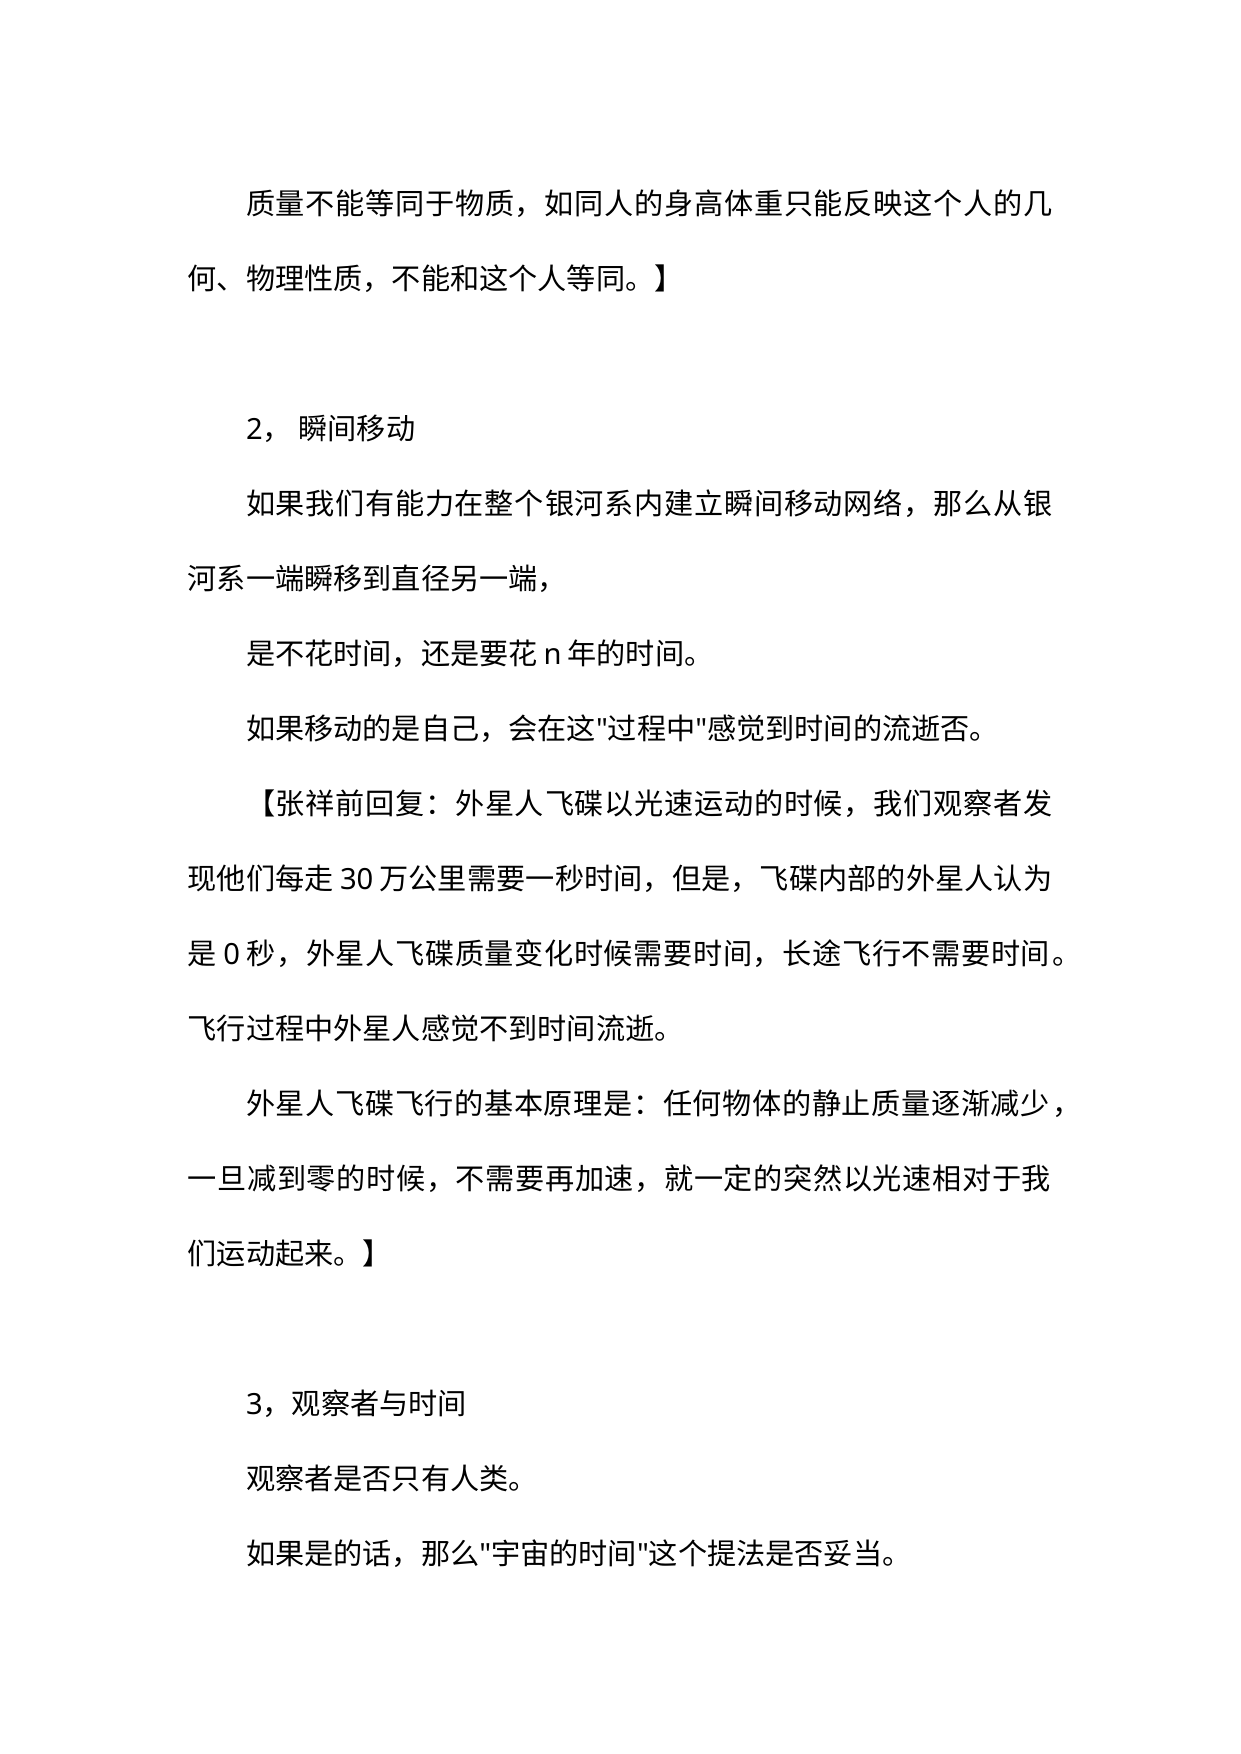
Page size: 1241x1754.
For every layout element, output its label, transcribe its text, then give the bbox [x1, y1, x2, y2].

text 2， 瞬间移动 [187, 389, 1053, 464]
text 如果是的话，那么"宇宙的时间"这个提法是否妥当。 [187, 1514, 1053, 1589]
text 观察者是否只有人类。 [187, 1439, 1053, 1514]
text 外星人飞碟飞行的基本原理是：任何物体的静止质量逐渐减少，一旦减到零的时候，不需要再加速，就一定的突然以光速相对于我们运动起来。】 [187, 1064, 1053, 1289]
text 3，观察者与时间 [187, 1364, 1053, 1439]
text 【张祥前回复：外星人飞碟以光速运动的时候，我们观察者发现他们每走30万公里需要一秒时间，但是，飞碟内部的外星人认为是0秒，外星人飞碟质量变化时候需要时间，长途飞行不需要时间。飞行过程中外星人感觉不到时间流逝。 [187, 764, 1053, 1064]
text 是不花时间，还是要花n年的时间。 [187, 614, 1053, 689]
text 如果移动的是自己，会在这"过程中"感觉到时间的流逝否。 [187, 689, 1053, 764]
text 质量不能等同于物质，如同人的身高体重只能反映这个人的几何、物理性质，不能和这个人等同。】 [187, 164, 1053, 314]
text 如果我们有能力在整个银河系内建立瞬间移动网络，那么从银河系一端瞬移到直径另一端， [187, 464, 1053, 614]
